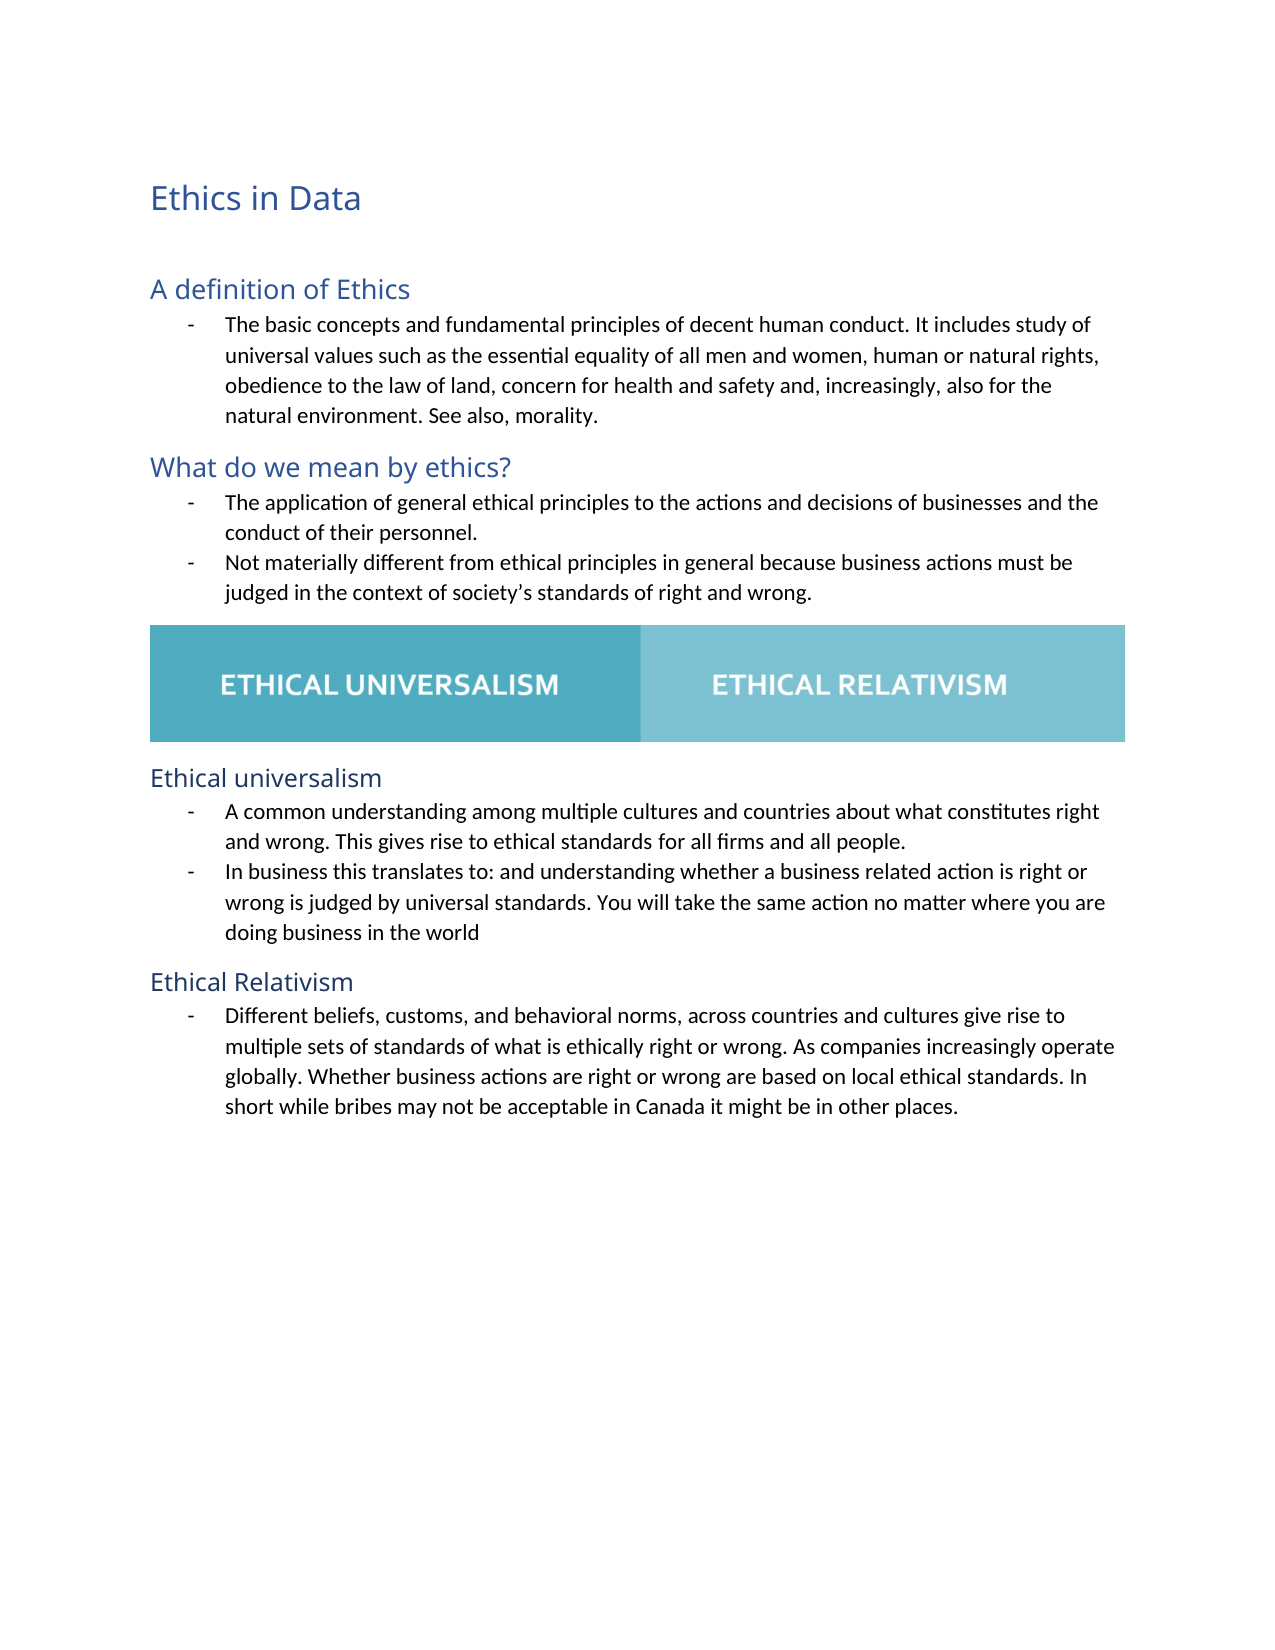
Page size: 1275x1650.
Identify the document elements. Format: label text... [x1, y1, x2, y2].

list In business this translates to: and understanding whether a business related action is right or wrong is judged by universal standards. You will take the same action no matter where you are doing business in the world [187, 857, 1125, 946]
picture [150, 625, 1125, 742]
subtitle Ethics in Data [150, 175, 1125, 220]
list Different beliefs, customs, and behavioral norms, across countries and cultures give rise to multiple sets of standards of what is ethically right or wrong. As companies increasingly operate globally. Whether business actions are right or wrong are based on local ethical standards. In short while bribes may not be acceptable in Canada it might be in other places. [187, 1002, 1125, 1120]
subtitle Ethical Relativism [150, 965, 1125, 999]
list The basic concepts and fundamental principles of decent human conduct. It includes study of universal values such as the essential equality of all men and women, human or natural rights, obedience to the law of land, concern for health and safety and, increasingly, also for the natural environment. See also, morality. [187, 311, 1125, 429]
list Not materially different from ethical principles in general because business actions must be judged in the context of society’s standards of right and wrong. [187, 548, 1125, 607]
list The application of general ethical principles to the actions and decisions of businesses and the conduct of their personnel. [187, 488, 1125, 546]
list A common understanding among multiple cultures and countries about what constitutes right and wrong. This gives rise to ethical standards for all firms and all people. [187, 797, 1125, 855]
subtitle Ethical universalism [150, 760, 1125, 794]
subtitle A definition of Ethics [150, 271, 1125, 308]
subtitle What do we mean by ethics? [150, 448, 1125, 485]
